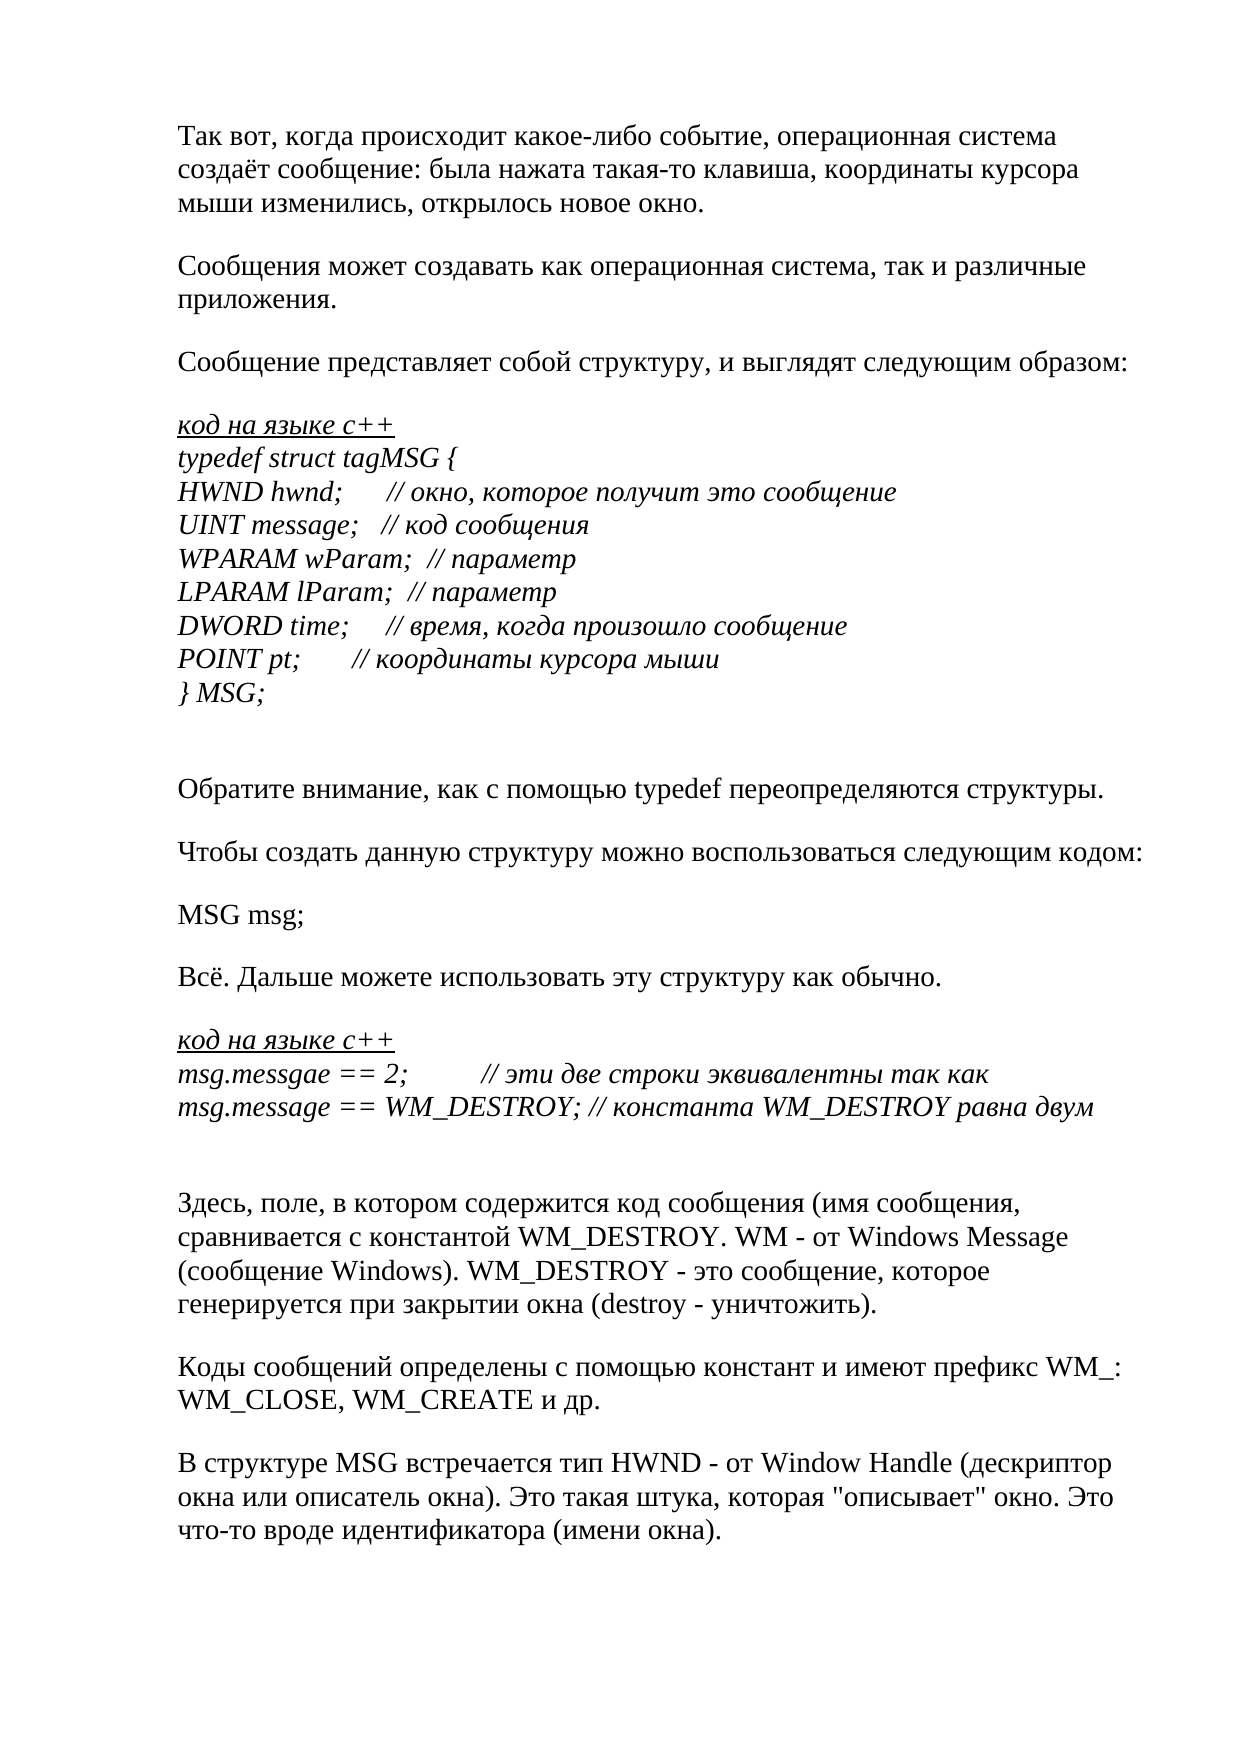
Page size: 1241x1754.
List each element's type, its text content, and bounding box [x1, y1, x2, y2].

text UINT message; // код сообщения [177, 507, 1152, 541]
text } MSG; [177, 675, 1152, 709]
text Чтобы создать данную структуру можно воспользоваться следующим кодом: [177, 834, 1152, 868]
text DWORD time; // время, когда произошло сообщение [177, 608, 1152, 642]
text POINT pt; // координаты курсора мыши [177, 642, 1152, 675]
text Обратите внимание, как с помощью typedef переопределяются структуры. [177, 738, 1152, 805]
text Сообщения может создавать как операционная система, так и различные приложения. [177, 248, 1152, 315]
text код на языке c++ [177, 407, 1152, 440]
text LPARAM lParam; // параметр [177, 574, 1152, 608]
text Сообщение представляет собой структуру, и выглядят следующим образом: [177, 344, 1152, 378]
text msg.message == WM_DESTROY; // константа WM_DESTROY равна двум [177, 1089, 1152, 1123]
text typedef struct tagMSG { [177, 440, 1152, 474]
text Так вот, когда происходит какое-либо событие, операционная система создаёт сообщение: была нажата такая-то клавиша, координаты курсора мыши изменились, открылось новое окно. [177, 118, 1152, 219]
text WPARAM wParam; // параметр [177, 541, 1152, 574]
text код на языке c++ [177, 1022, 1152, 1056]
text msg.messgae == 2; // эти две строки эквивалентны так как [177, 1056, 1152, 1089]
text В структуре MSG встречается тип HWND - от Window Handle (дескриптор окна или описатель окна). Это такая штука, которая "описывает" окно. Это что-то вроде идентификатора (имени окна). [177, 1445, 1152, 1546]
text MSG msg; [177, 897, 1152, 930]
text Всё. Дальше можете использовать эту структуру как обычно. [177, 959, 1152, 993]
text Здесь, поле, в котором содержится код сообщения (имя сообщения, сравнивается с константой WM_DESTROY. WM - от Windows Message (сообщение Windows). WM_DESTROY - это сообщение, которое генерируется при закрытии окна (destroy - уничтожить). [177, 1152, 1152, 1320]
text HWND hwnd; // окно, которое получит это сообщение [177, 474, 1152, 507]
text Коды сообщений определены с помощью констант и имеют префикс WM_: WM_CLOSE, WM_CREATE и др. [177, 1349, 1152, 1416]
